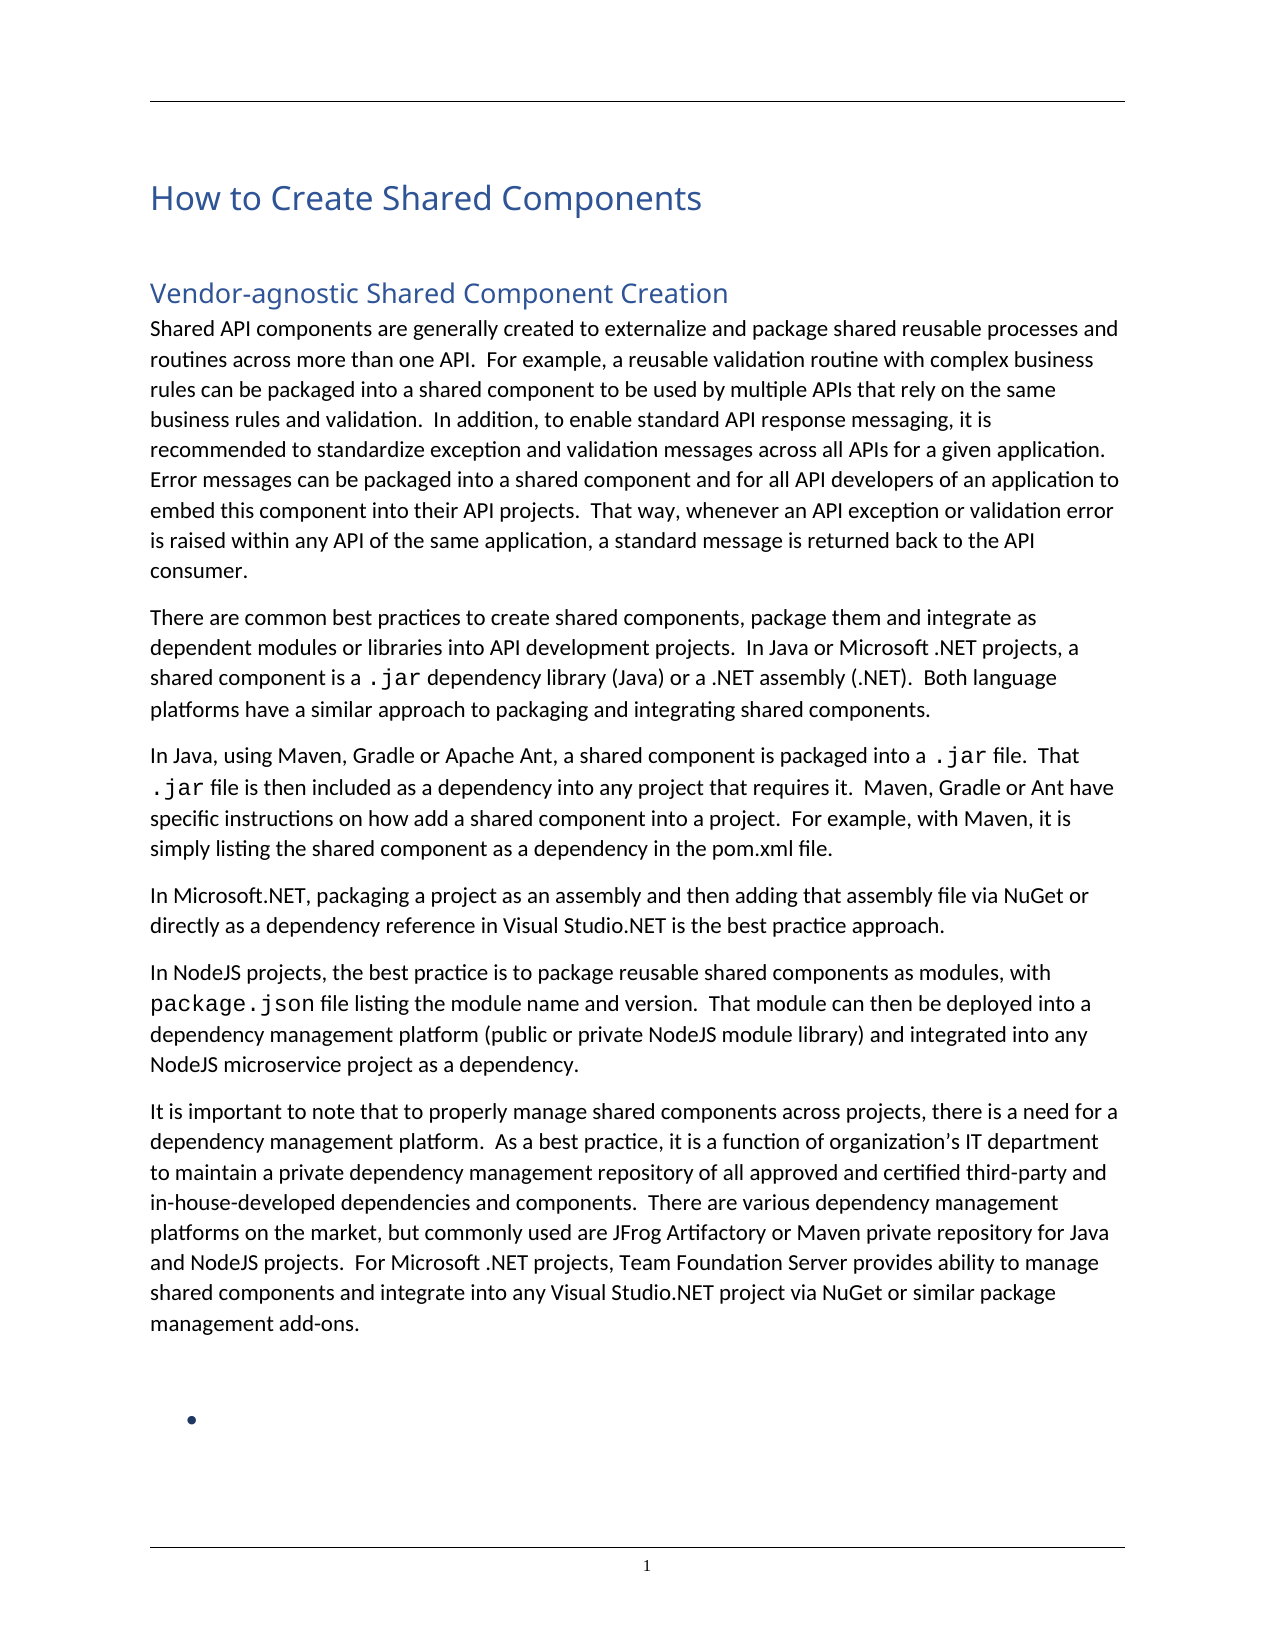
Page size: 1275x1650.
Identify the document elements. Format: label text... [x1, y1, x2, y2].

text In Microsoft.NET, packaging a project as an assembly and then adding that assembly file via NuGet or directly as a dependency reference in Visual Studio.NET is the best practice approach. [150, 881, 1125, 940]
subtitle Vendor-agnostic Shared Component Creation [150, 275, 1125, 312]
text In NodeJS projects, the best practice is to package reusable shared components as modules, with package.json file listing the module name and version. That module can then be deployed into a dependency management platform (public or private NodeJS module library) and integrated into any NodeJS microservice project as a dependency. [150, 958, 1125, 1078]
subtitle How to Create Shared Components [150, 175, 1125, 220]
text There are common best practices to create shared components, package them and integrate as dependent modules or libraries into API development projects. In Java or Microsoft .NET projects, a shared component is a .jar dependency library (Java) or a .NET assembly (.NET). Both language platforms have a similar approach to packaging and integrating shared components. [150, 603, 1125, 723]
text In Java, using Maven, Gradle or Apache Ant, a shared component is packaged into a .jar file. That .jar file is then included as a dependency into any project that requires it. Maven, Gradle or Ant have specific instructions on how add a shared component into a project. For example, with Maven, it is simply listing the shared component as a dependency in the pom.xml file. [150, 742, 1125, 863]
text It is important to note that to properly manage shared components across projects, there is a need for a dependency management platform. As a best practice, it is a function of organization’s IT department to maintain a private dependency management repository of all approved and certified third-party and in-house-developed dependencies and components. There are various dependency management platforms on the market, but commonly used are JFrog Artifactory or Maven private repository for Java and NodeJS projects. For Microsoft .NET projects, Team Foundation Server provides ability to manage shared components and integrate into any Visual Studio.NET project via NuGet or similar package management add-ons. [150, 1097, 1125, 1337]
text Shared API components are generally created to externalize and package shared reusable processes and routines across more than one API. For example, a reusable validation routine with complex business rules can be packaged into a shared component to be used by multiple APIs that rely on the same business rules and validation. In addition, to enable standard API response messaging, it is recommended to standardize exception and validation messages across all APIs for a given application. Error messages can be packaged into a shared component and for all API developers of an application to embed this component into their API projects. That way, whenever an API exception or validation error is raised within any API of the same application, a standard message is returned back to the API consumer. [150, 314, 1125, 584]
